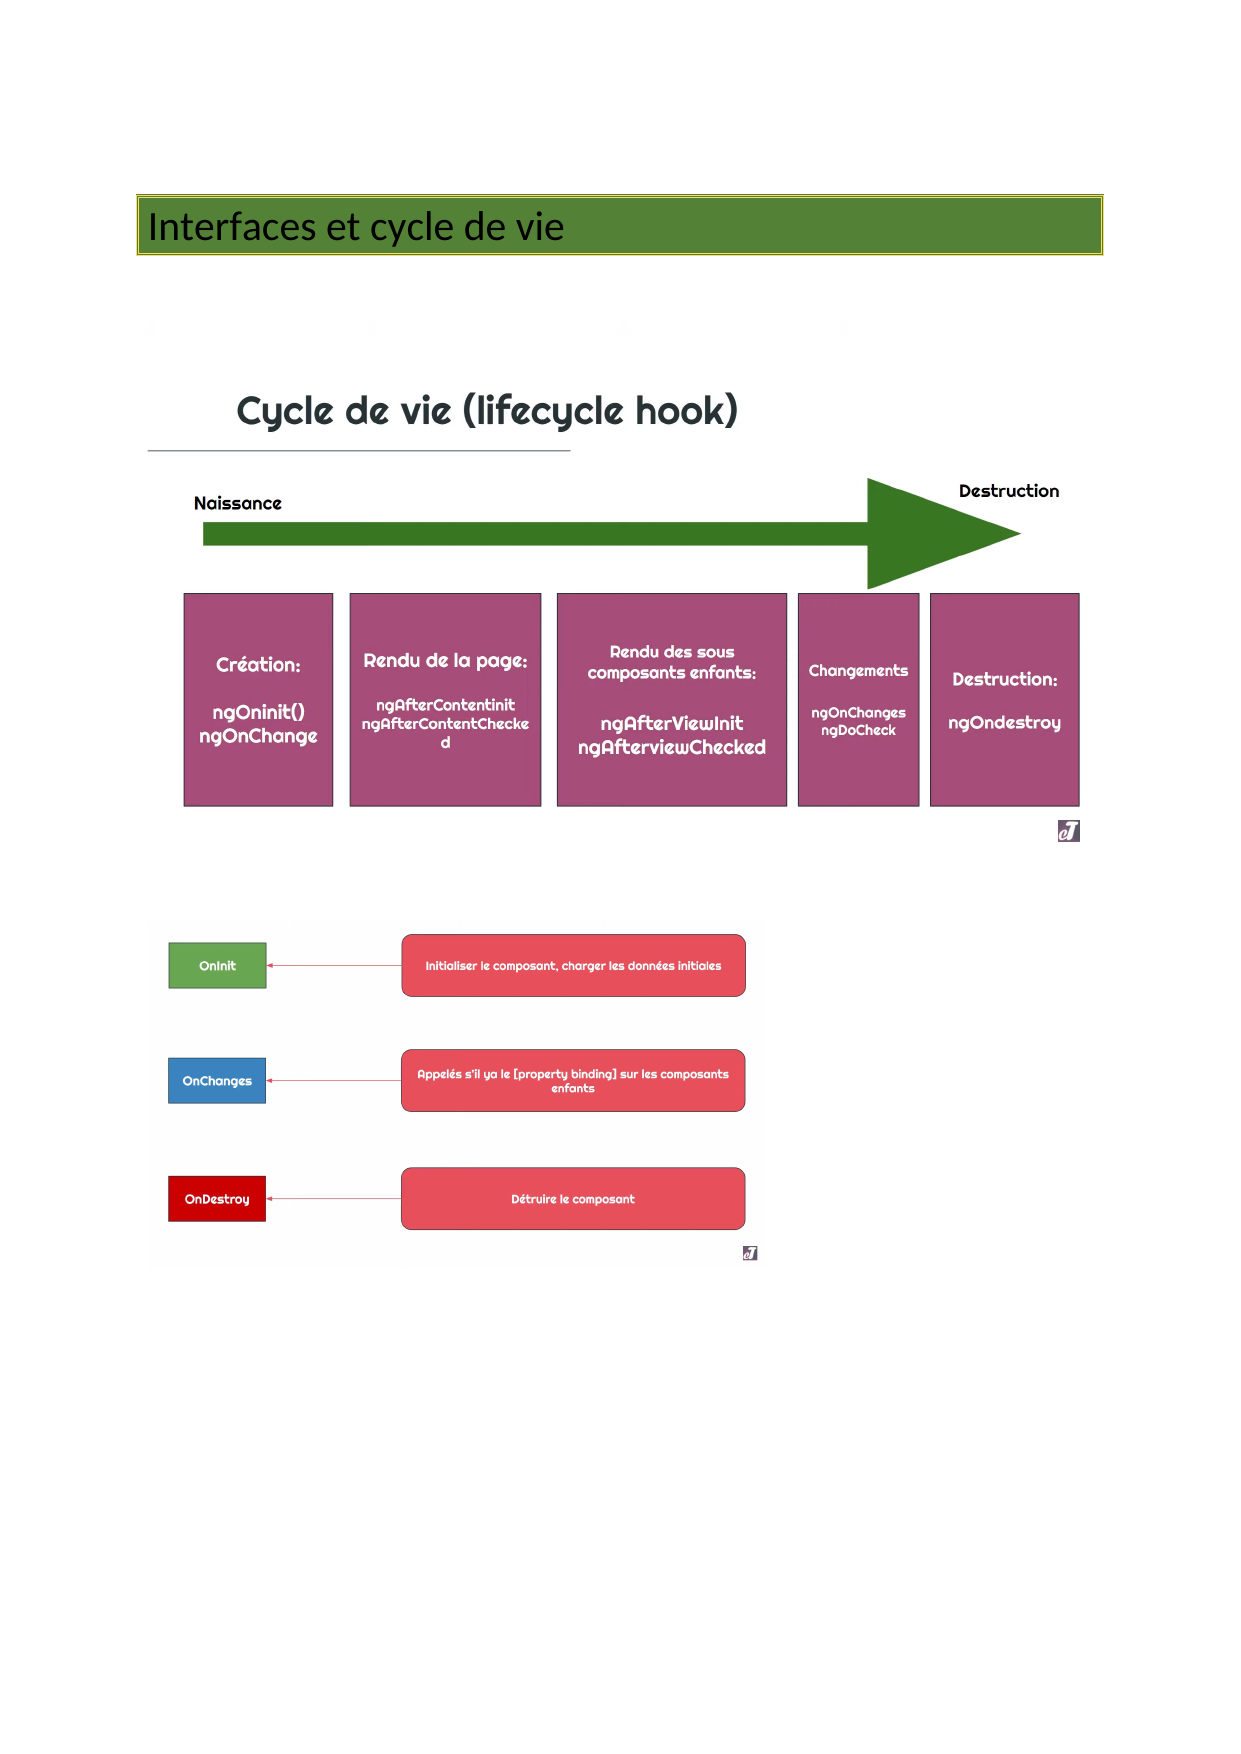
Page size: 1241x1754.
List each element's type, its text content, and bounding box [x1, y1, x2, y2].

picture [147, 323, 1093, 855]
picture [147, 920, 766, 1269]
text Interfaces et cycle de vie [139, 198, 1101, 253]
